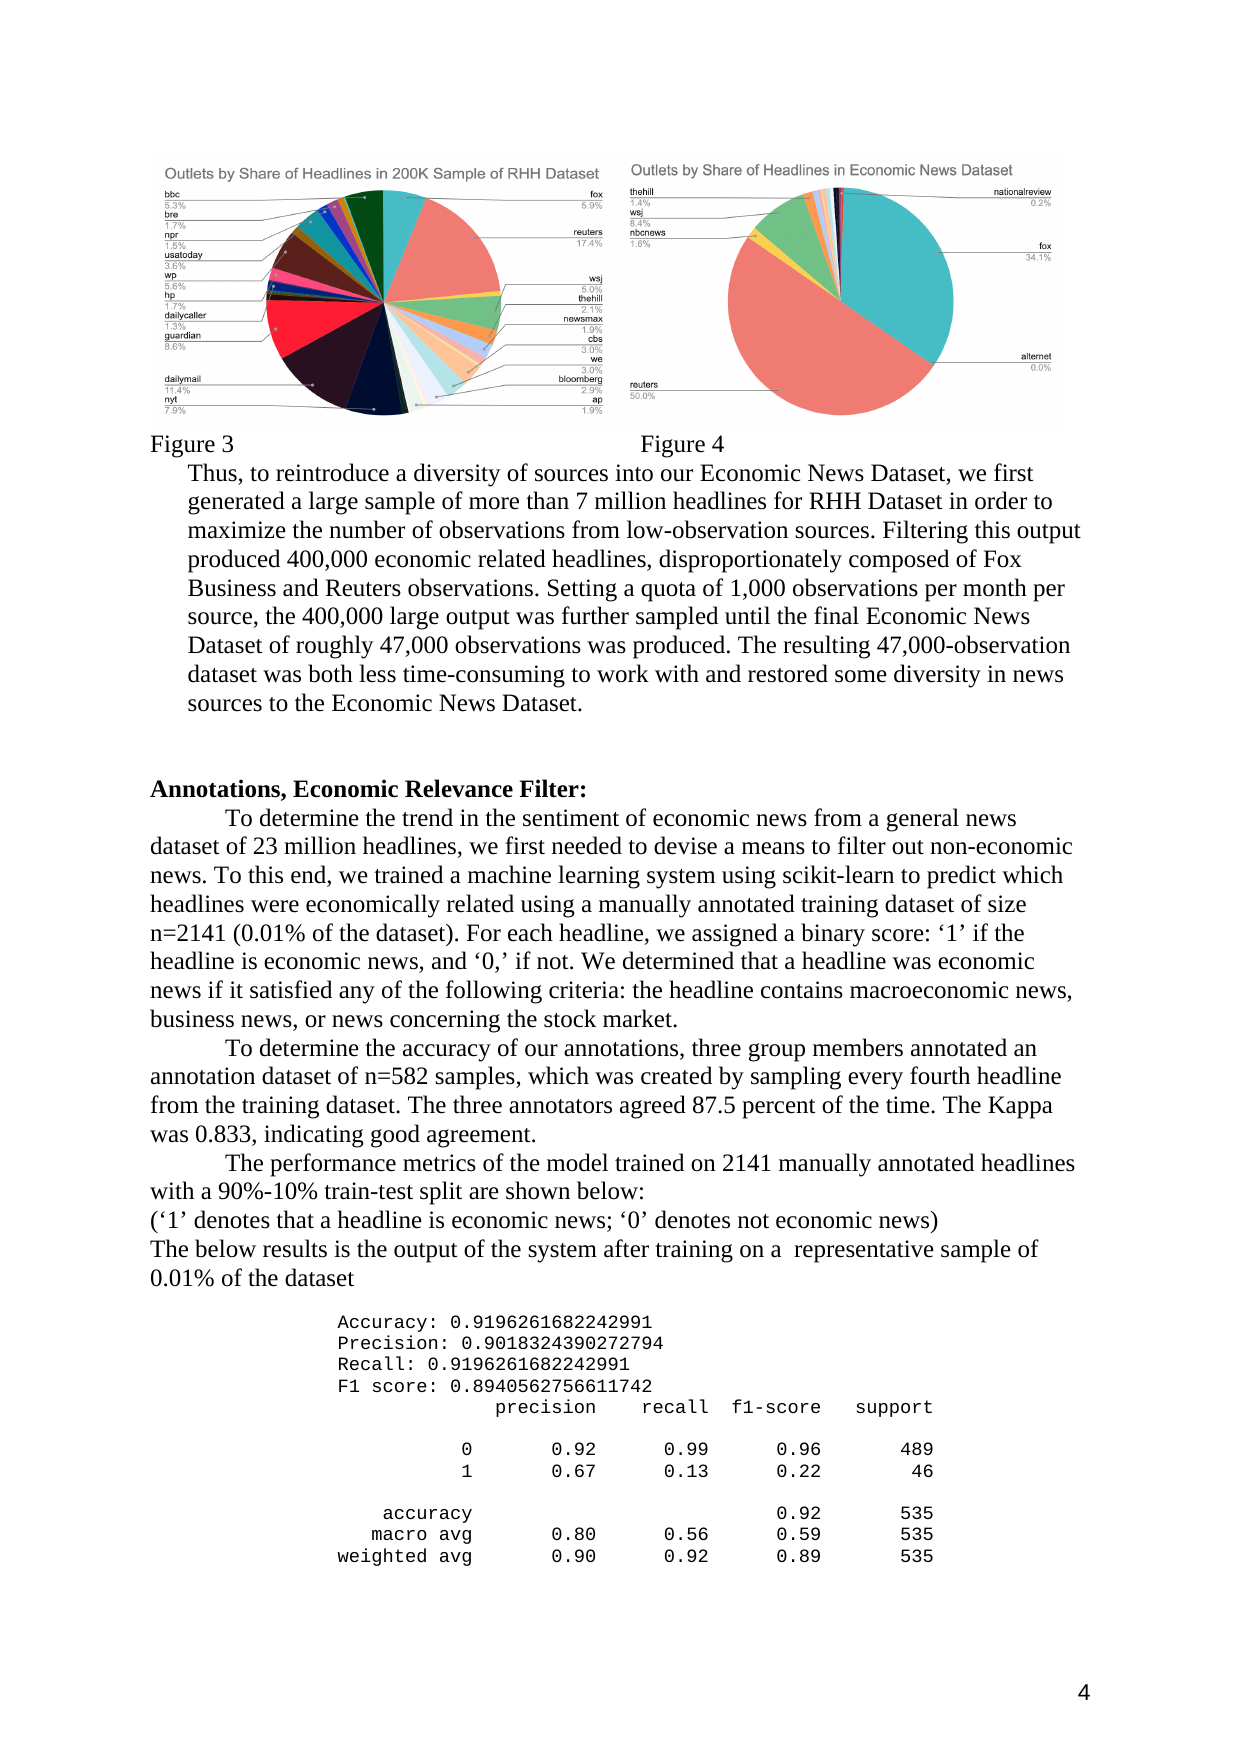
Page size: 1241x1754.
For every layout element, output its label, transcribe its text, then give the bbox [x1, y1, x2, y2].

text The performance metrics of the model trained on 2141 manually annotated headlines with a 90%-10% train-test split are shown below: [150, 1148, 1090, 1205]
text Thus, to reintroduce a diversity of sources into our Economic News Dataset, we first generated a large sample of more than 7 million headlines for RHH Dataset in order to maximize the number of observations from low-observation sources. Filtering this output produced 400,000 economic related headlines, disproportionately composed of Fox Business and Reuters observations. Setting a quota of 1,000 observations per month per source, the 400,000 large output was further sampled until the final Economic News Dataset of roughly 47,000 observations was produced. The resulting 47,000-observation dataset was both less time-consuming to work with and restored some diversity in news sources to the Economic News Dataset. [187, 458, 1109, 716]
text Precision: 0.9018324390272794 [337, 1334, 1090, 1355]
text To determine the trend in the sentiment of economic news from a general news dataset of 23 million headlines, we first needed to devise a means to filter out non-economic news. To this end, we trained a machine learning system using scikit-learn to predict which headlines were economically related using a manually annotated training dataset of size n=2141 (0.01% of the dataset). For each headline, we assigned a binary score: ‘1’ if the headline is economic news, and ‘0,’ if not. We determined that a headline was economic news if it satisfied any of the following criteria: the headline contains macroeconomic news, business news, or news concerning the stock market. [150, 803, 1090, 1033]
text weighted avg 0.90 0.92 0.89 535 [337, 1546, 1090, 1568]
picture [150, 150, 1065, 429]
text macro avg 0.80 0.56 0.59 535 [337, 1525, 1090, 1546]
text accuracy 0.92 535 [337, 1504, 1090, 1525]
text Annotations, Economic Relevance Filter: [150, 774, 1090, 803]
text Recall: 0.9196261682242991 [337, 1355, 1090, 1376]
text F1 score: 0.8940562756611742 [337, 1376, 1090, 1398]
text Accuracy: 0.9196261682242991 [337, 1313, 1090, 1334]
text 1 0.67 0.13 0.22 46 [337, 1461, 1090, 1483]
text The below results is the output of the system after training on a representative sample of 0.01% of the dataset [150, 1234, 1090, 1291]
text precision recall f1-score support [337, 1398, 1090, 1419]
text Figure 3 Figure 4 [150, 429, 1090, 458]
text (‘1’ denotes that a headline is economic news; ‘0’ denotes not economic news) [150, 1205, 1090, 1234]
text 0 0.92 0.99 0.96 489 [337, 1440, 1090, 1461]
text To determine the accuracy of our annotations, three group members annotated an annotation dataset of n=582 samples, which was created by sampling every fourth headline from the training dataset. The three annotators agreed 87.5 percent of the time. The Kappa was 0.833, indicating good agreement. [150, 1033, 1090, 1148]
